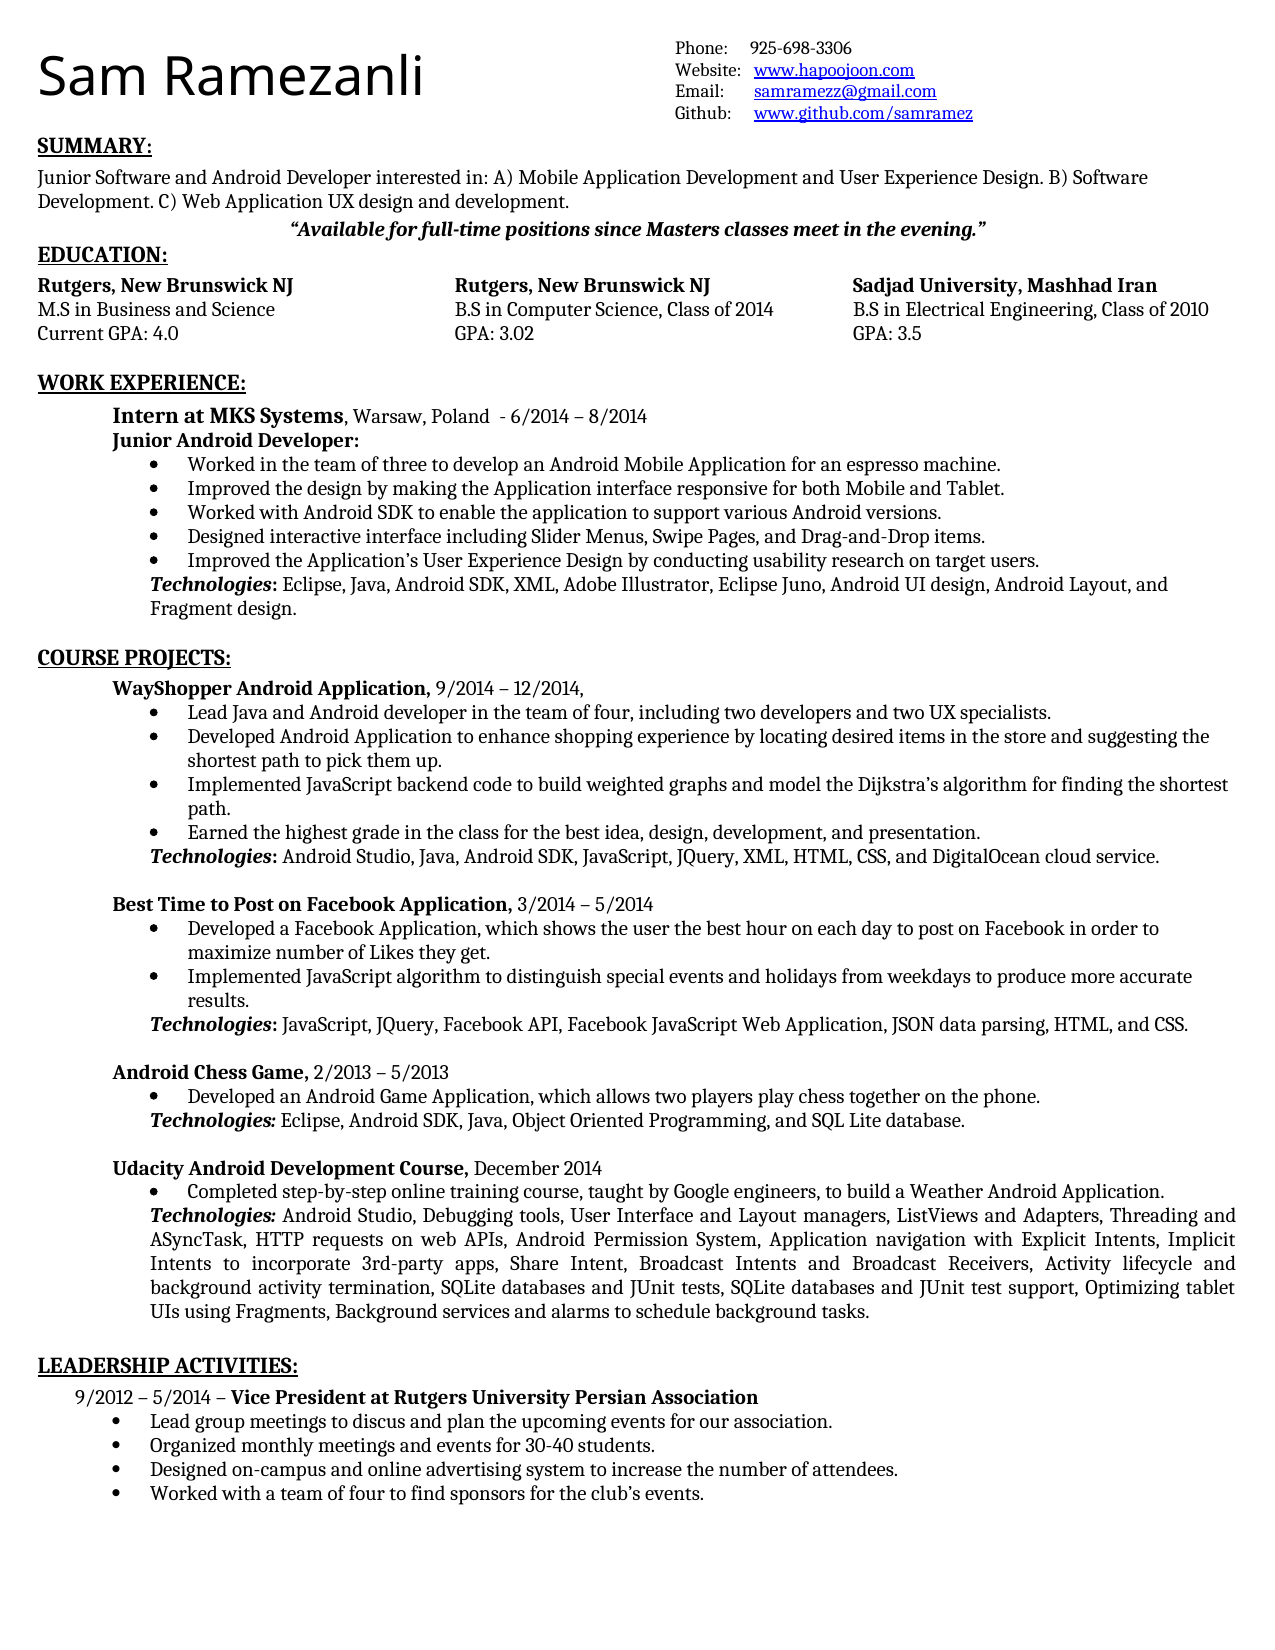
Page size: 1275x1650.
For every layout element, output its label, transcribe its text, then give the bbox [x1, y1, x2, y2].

text 9/2012 – 5/2014 – Vice President at Rutgers University Persian Association [75, 1385, 1237, 1409]
list Developed a Facebook Application, which shows the user the best hour on each day to post on Facebook in order to maximize number of Likes they get. [150, 917, 1237, 964]
text Android Chess Game, 2/2013 – 5/2013 [112, 1060, 1237, 1084]
text Email: samramezz@gmail.com [675, 81, 1237, 102]
list Worked with a team of four to find sponsors for the club’s events. [112, 1481, 1237, 1505]
text Junior Software and Android Developer interested in: A) Mobile Application Development and User Experience Design. B) Software Development. C) Web Application UX design and development. [37, 165, 1237, 213]
list Implemented JavaScript algorithm to distinguish special events and holidays from weekdays to produce more accurate results. [150, 964, 1237, 1012]
text Technologies: Android Studio, Java, Android SDK, JavaScript, JQuery, XML, HTML, CSS, and DigitalOcean cloud service. [112, 845, 1237, 869]
text Technologies: Eclipse, Android SDK, Java, Object Oriented Programming, and SQL Lite database. [112, 1108, 1237, 1132]
text Udacity Android Development Course, December 2014 [37, 1156, 1237, 1180]
text WORK EXPERIENCE: [37, 370, 1237, 396]
list Worked with Android SDK to enable the application to support various Android versions. [150, 501, 1237, 525]
list Implemented JavaScript backend code to build weighted graphs and model the Dijkstra’s algorithm for finding the shortest path. [150, 773, 1237, 821]
text Github: www.github.com/samramez [675, 102, 1237, 124]
text EDUCATION: [37, 241, 1237, 268]
text COURSE PROJECTS: [37, 644, 1237, 671]
text Rutgers, New Brunswick NJ M.S in Business and Science Current GPA: 4.0 [37, 274, 419, 346]
list Designed on-campus and online advertising system to increase the number of attendees. [112, 1457, 1237, 1481]
text Technologies: Eclipse, Java, Android SDK, XML, Adobe Illustrator, Eclipse Juno, Android UI design, Android Layout, and Fragment design. [150, 573, 1237, 621]
text Rutgers, New Brunswick NJ B.S in Computer Science, Class of 2014 GPA: 3.02 [454, 274, 826, 346]
list Improved the Application’s User Experience Design by conducting usability research on target users. [150, 549, 1237, 573]
text Best Time to Post on Facebook Application, 3/2014 – 5/2014 [112, 893, 1237, 917]
list Worked in the team of three to develop an Android Mobile Application for an espresso machine. [150, 453, 1237, 477]
text WayShopper Android Application, 9/2014 – 12/2014, [112, 677, 1237, 701]
list Organized monthly meetings and events for 30-40 students. [112, 1433, 1237, 1457]
text Sam Ramezanli [37, 37, 600, 111]
text LEADERSHIP ACTIVITIES: [37, 1353, 1237, 1379]
list Lead group meetings to discus and plan the upcoming events for our association. [112, 1409, 1237, 1433]
list Developed Android Application to enhance shopping experience by locating desired items in the store and suggesting the shortest path to pick them up. [150, 725, 1237, 773]
text Intern at MKS Systems, Warsaw, Poland - 6/2014 – 8/2014 [112, 402, 1237, 429]
list Earned the highest grade in the class for the best idea, design, development, and presentation. [150, 821, 1237, 845]
text Sadjad University, Mashhad Iran B.S in Electrical Engineering, Class of 2010 GPA: 3.5 [853, 274, 1237, 346]
list Improved the design by making the Application interface responsive for both Mobile and Tablet. [150, 477, 1237, 501]
text SUMMARY: [37, 133, 1237, 159]
text “Available for full-time positions since Masters classes meet in the evening.” [37, 217, 1237, 241]
list Lead Java and Android developer in the team of four, including two developers and two UX specialists. [150, 701, 1237, 725]
list Completed step-by-step online training course, taught by Google engineers, to build a Weather Android Application. [112, 1180, 1237, 1204]
text Technologies: JavaScript, JQuery, Facebook API, Facebook JavaScript Web Application, JSON data parsing, HTML, and CSS. [112, 1012, 1237, 1036]
list Developed an Android Game Application, which allows two players play chess together on the phone. [150, 1084, 1237, 1108]
list Designed interactive interface including Slider Menus, Swipe Pages, and Drag-and-Drop items. [150, 525, 1237, 549]
list Technologies: Android Studio, Debugging tools, User Interface and Layout managers, ListViews and Adapters, Threading and ASyncTask, HTTP requests on web APIs, Android Permission System, Application navigation with Explicit Intents, Implicit Intents to incorporate 3rd-party apps, Share Intent, Broadcast Intents and Broadcast Receivers, Activity lifecycle and background activity termination, SQLite databases and JUnit tests, SQLite databases and JUnit test support, Optimizing tablet UIs using Fragments, Background services and alarms to schedule background tasks. [150, 1204, 1237, 1324]
text Phone: 925-698-3306 Website: www.hapoojoon.com [675, 37, 1237, 81]
text Junior Android Developer: [112, 429, 1237, 453]
